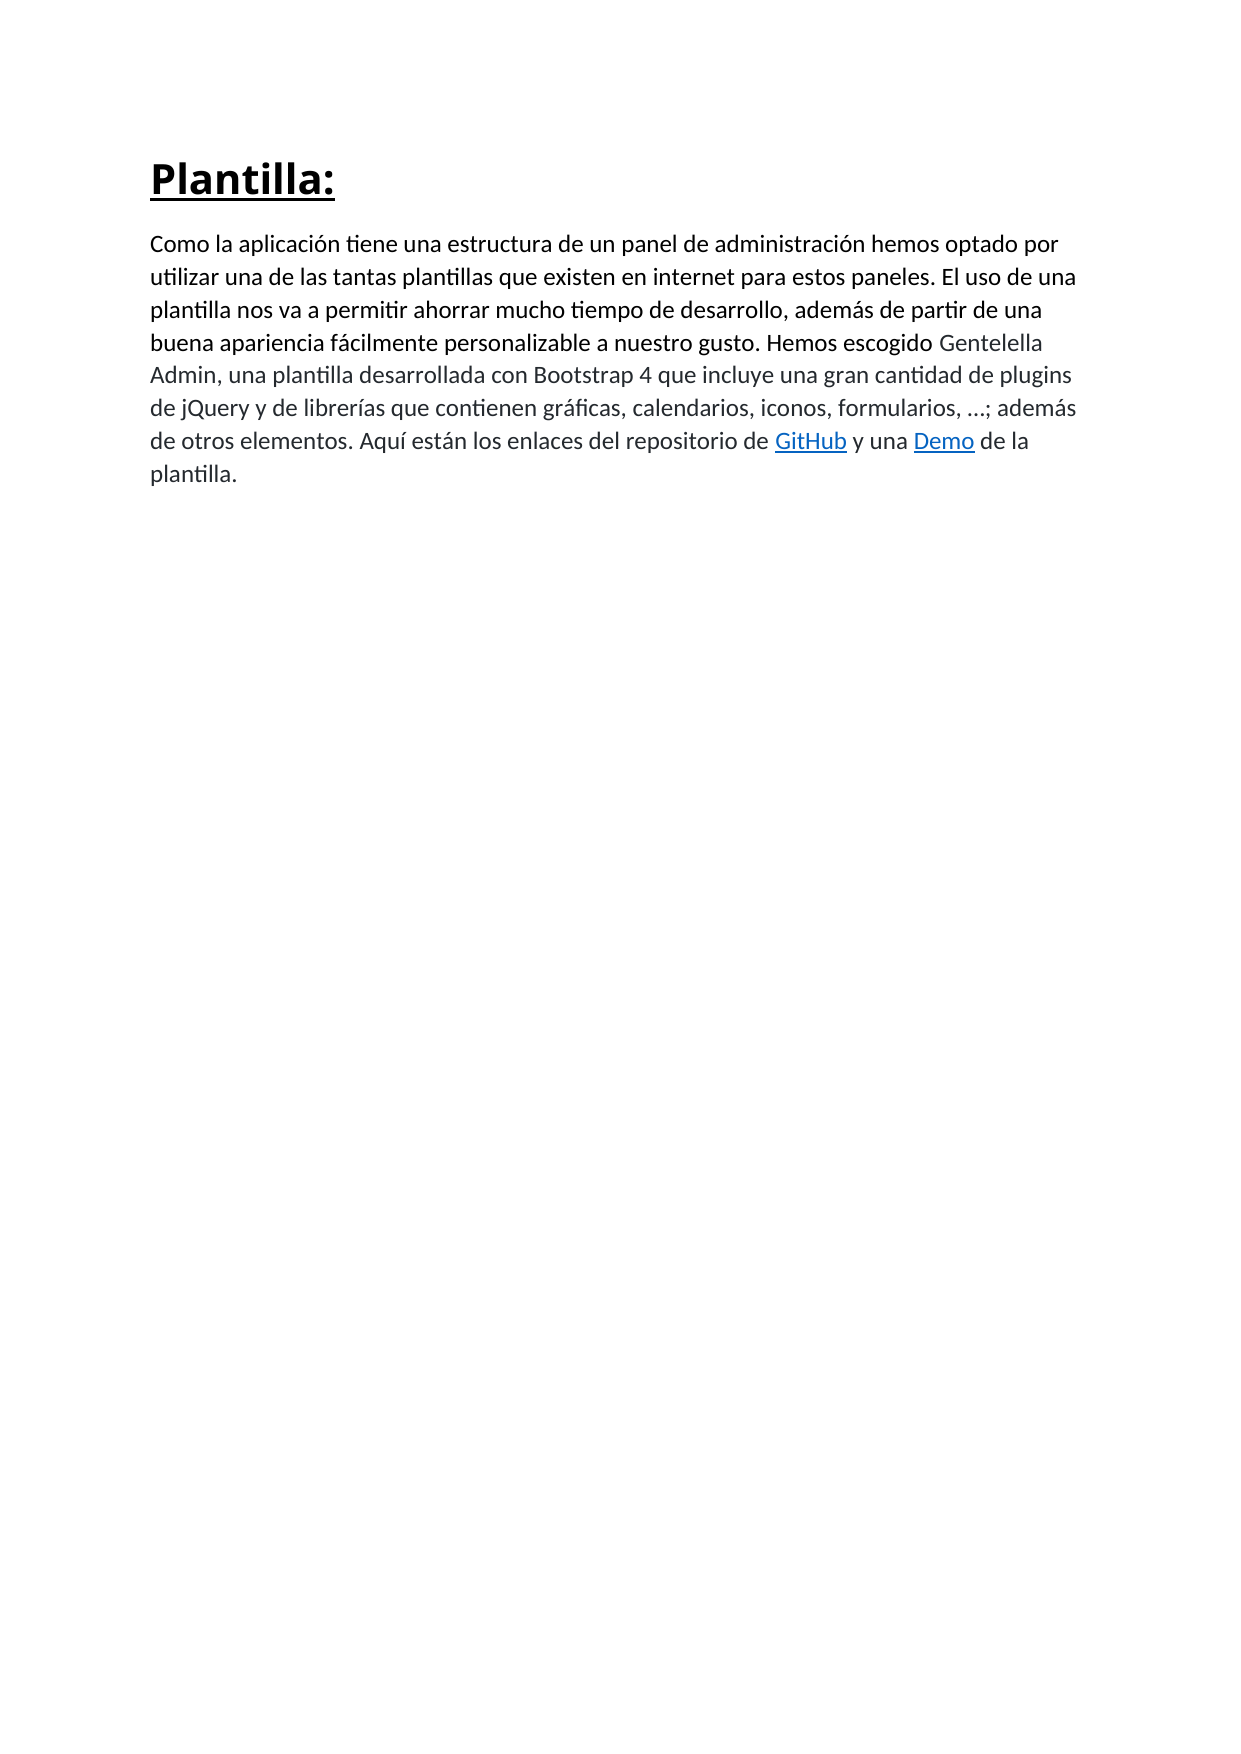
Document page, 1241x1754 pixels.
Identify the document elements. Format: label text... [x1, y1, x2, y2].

text Plantilla: [150, 150, 1090, 207]
text Como la aplicación tiene una estructura de un panel de administración hemos optado por utilizar una de las tantas plantillas que existen en internet para estos paneles. El uso de una plantilla nos va a permitir ahorrar mucho tiempo de desarrollo, además de partir de una buena apariencia fácilmente personalizable a nuestro gusto. Hemos escogido Gentelella Admin, una plantilla desarrollada con Bootstrap 4 que incluye una gran cantidad de plugins de jQuery y de librerías que contienen gráficas, calendarios, iconos, formularios, …; además de otros elementos. Aquí están los enlaces del repositorio de GitHub y una Demo de la plantilla. [150, 228, 1090, 489]
